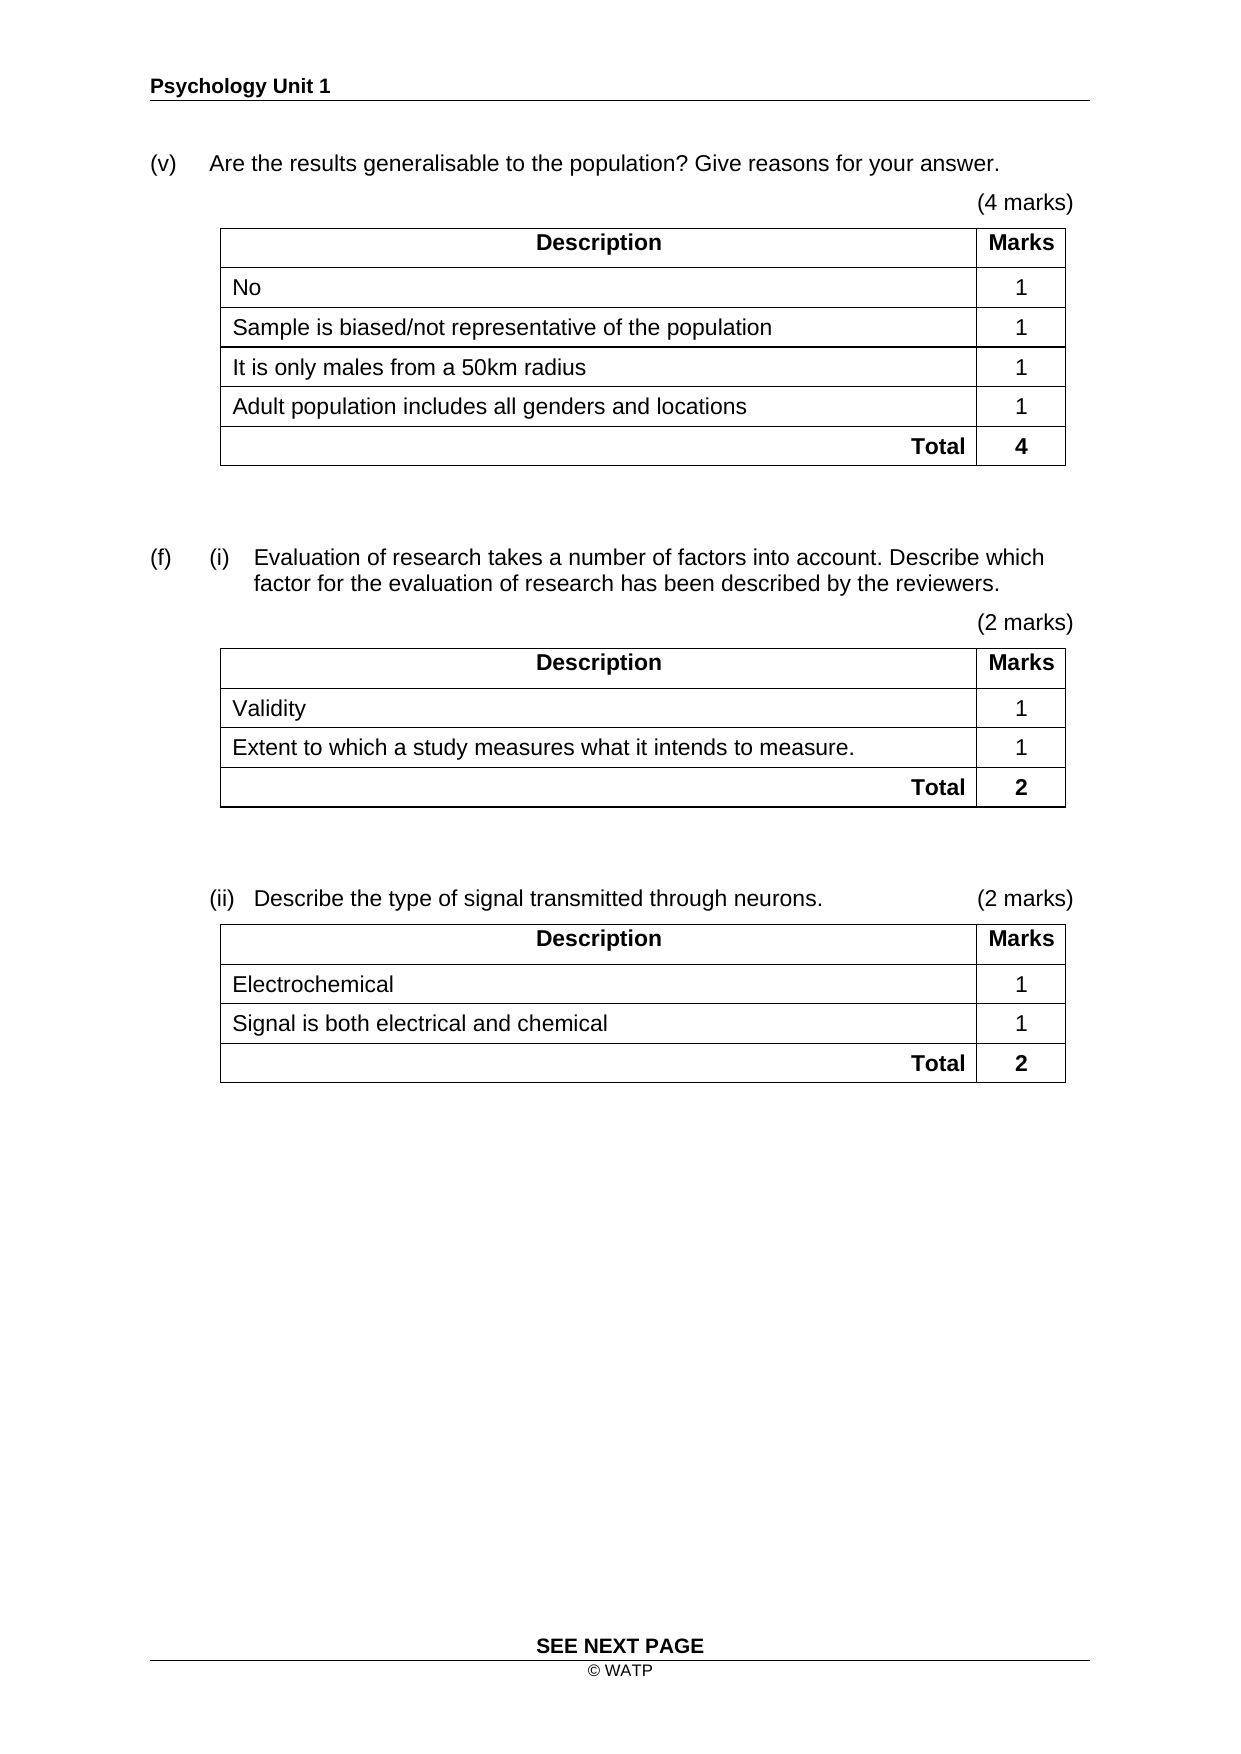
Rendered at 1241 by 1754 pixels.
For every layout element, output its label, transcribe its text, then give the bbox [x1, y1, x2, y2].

table_header Marks [977, 229, 1065, 267]
table_header Marks [977, 649, 1065, 688]
table_header Marks [977, 925, 1065, 963]
table_cell 1 [977, 268, 1065, 307]
table_cell Sample is biased/not representative of the population [221, 308, 976, 346]
table_cell 1 [977, 728, 1065, 767]
text (ii) Describe the type of signal transmitted through neurons. (2 marks) [150, 885, 1090, 911]
table_cell 4 [977, 427, 1065, 465]
table_cell 1 [977, 1004, 1065, 1043]
table_cell Total [221, 768, 976, 806]
table_header Description [221, 229, 976, 267]
table_cell 2 [977, 1044, 1065, 1082]
table_cell 2 [977, 768, 1065, 806]
table_cell Total [221, 1044, 976, 1082]
table_cell Validity [221, 689, 976, 727]
table_cell Signal is both electrical and chemical [221, 1004, 976, 1043]
table_cell 1 [977, 965, 1065, 1003]
table_cell Adult population includes all genders and locations [221, 387, 976, 426]
table_header Description [221, 649, 976, 688]
text (f) (i) Evaluation of research takes a number of factors into account. Describe which factor for the evaluation of research has been described by the reviewers. [150, 544, 1090, 597]
table_cell 1 [977, 348, 1065, 386]
table_cell No [221, 268, 976, 307]
table_cell 1 [977, 308, 1065, 346]
table_cell Extent to which a study measures what it intends to measure. [221, 728, 976, 767]
table_cell 1 [977, 387, 1065, 426]
text (v) Are the results generalisable to the population? Give reasons for your answer. [150, 150, 1090, 176]
table_header Description [221, 925, 976, 963]
text (2 marks) [150, 609, 1090, 636]
table_cell It is only males from a 50km radius [221, 348, 976, 386]
text (4 marks) [150, 189, 1090, 215]
table_cell 1 [977, 689, 1065, 727]
table_cell Total [221, 427, 976, 465]
table_cell Electrochemical [221, 965, 976, 1003]
